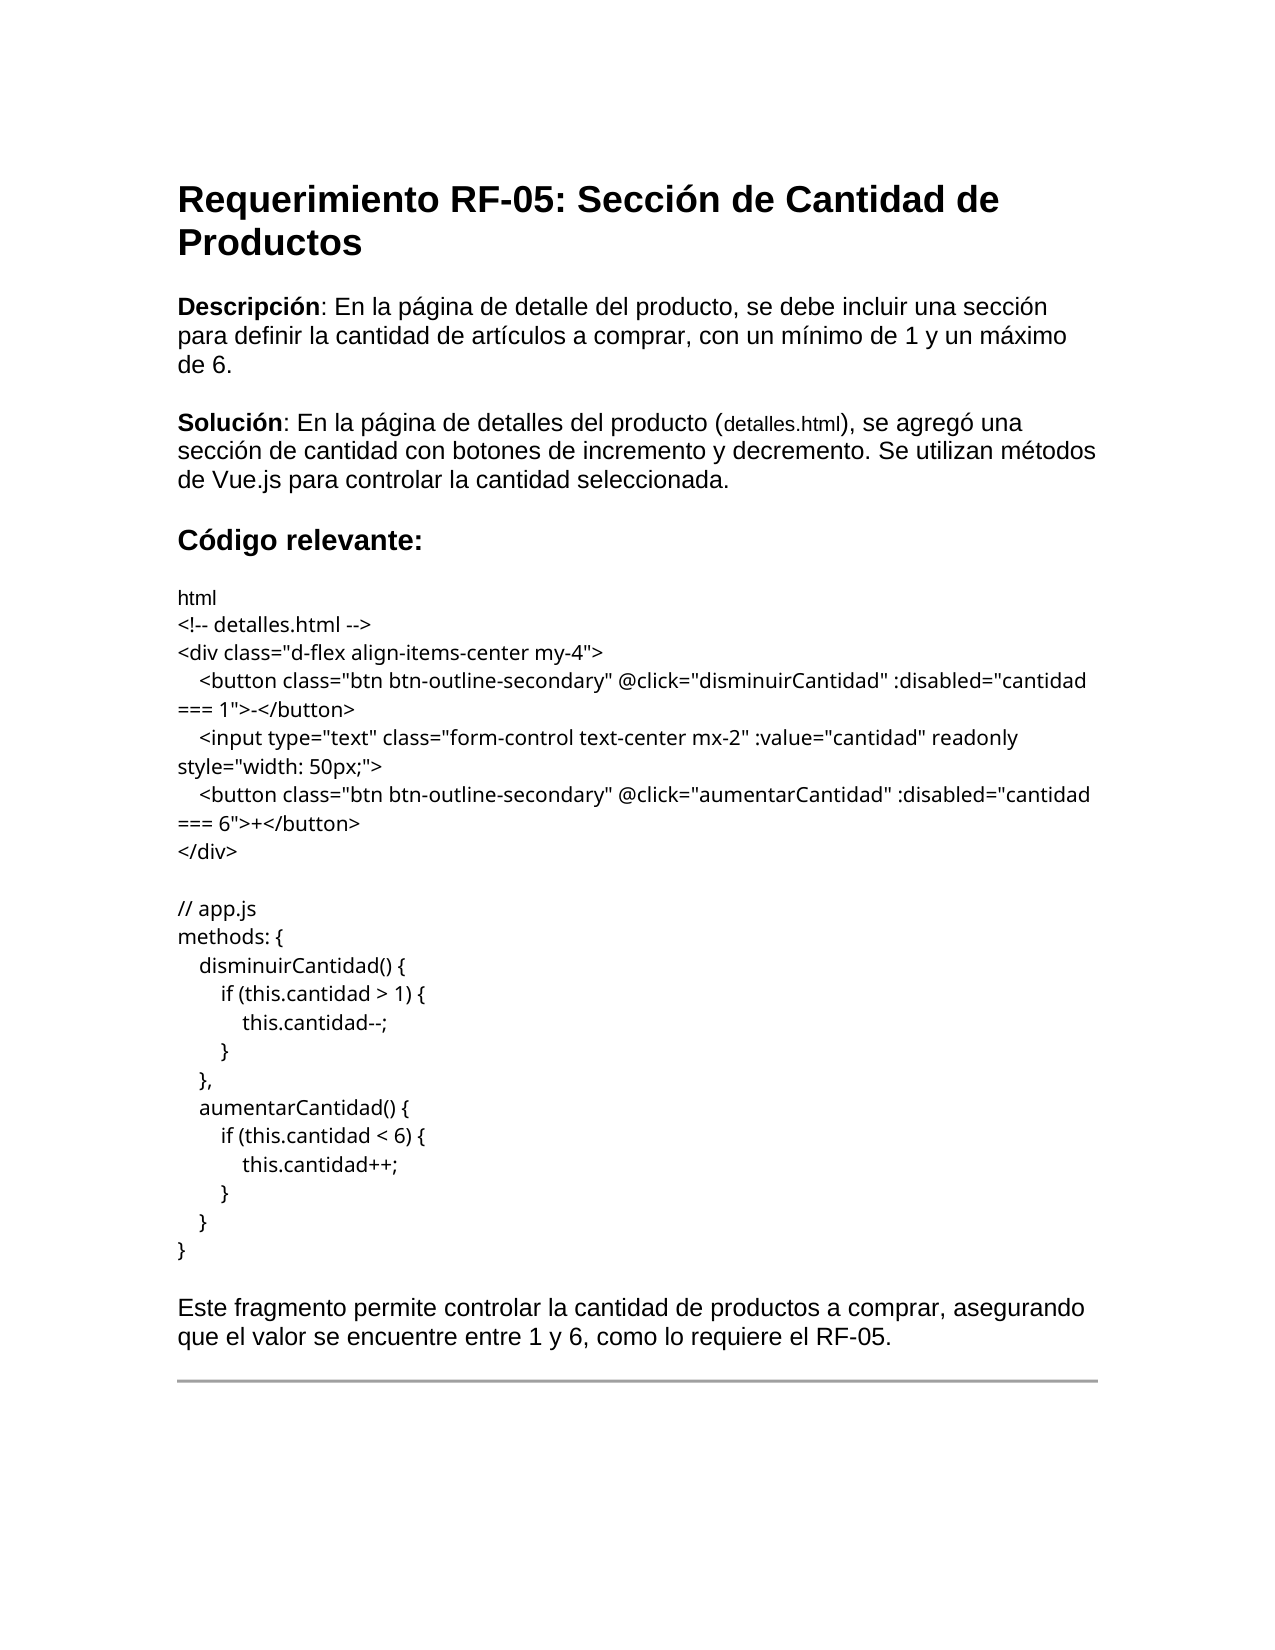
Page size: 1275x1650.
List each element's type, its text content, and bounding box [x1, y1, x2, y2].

text // app.js [177, 894, 1098, 922]
text if (this.cantidad > 1) { [177, 979, 1098, 1008]
text this.cantidad--; [177, 1008, 1098, 1036]
text Requerimiento RF-05: Sección de Cantidad de Productos [177, 177, 1098, 263]
text Solución: En la página de detalles del producto (detalles.html), se agregó una sección de cantidad con botones de incremento y decremento. Se utilizan métodos de Vue.js para controlar la cantidad seleccionada. [177, 408, 1098, 494]
text } [177, 1036, 1098, 1065]
text <!-- detalles.html --> [177, 610, 1098, 638]
text } [177, 1178, 1098, 1207]
text }, [177, 1065, 1098, 1093]
text if (this.cantidad < 6) { [177, 1122, 1098, 1150]
text <button class="btn btn-outline-secondary" @click="disminuirCantidad" :disabled="cantidad === 1">-</button> [177, 667, 1098, 723]
text <button class="btn btn-outline-secondary" @click="aumentarCantidad" :disabled="cantidad === 6">+</button> [177, 780, 1098, 837]
text this.cantidad++; [177, 1150, 1098, 1178]
text <div class="d-flex align-items-center my-4"> [177, 638, 1098, 667]
text } [177, 1207, 1098, 1235]
text disminuirCantidad() { [177, 951, 1098, 979]
text aumentarCantidad() { [177, 1093, 1098, 1122]
text Este fragmento permite controlar la cantidad de productos a comprar, asegurando que el valor se encuentre entre 1 y 6, como lo requiere el RF-05. [177, 1293, 1098, 1350]
text } [177, 1235, 1098, 1264]
text </div> [177, 837, 1098, 866]
text Código relevante: [177, 523, 1098, 557]
text <input type="text" class="form-control text-center mx-2" :value="cantidad" readonly style="width: 50px;"> [177, 723, 1098, 780]
text Descripción: En la página de detalle del producto, se debe incluir una sección para definir la cantidad de artículos a comprar, con un mínimo de 1 y un máximo de 6. [177, 292, 1098, 378]
text html [177, 586, 1098, 610]
text methods: { [177, 922, 1098, 951]
